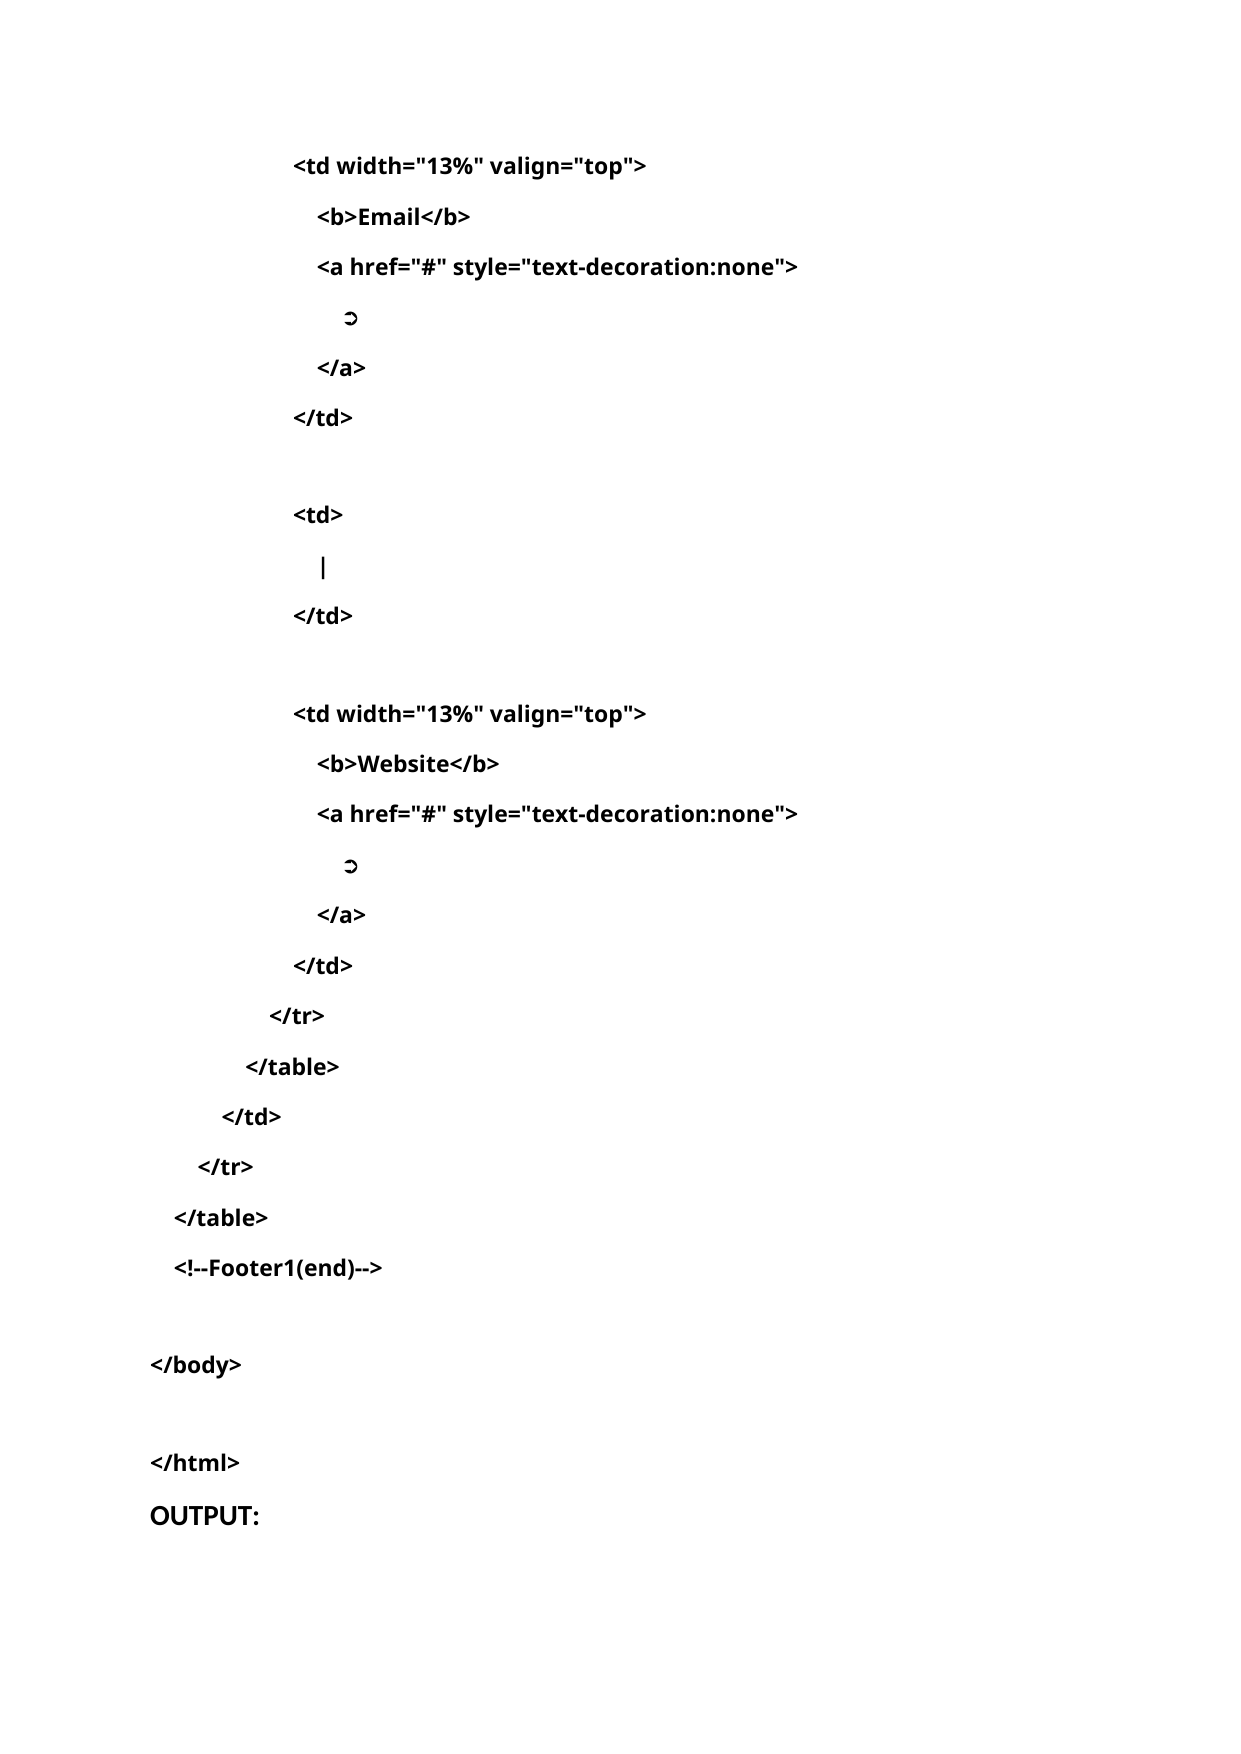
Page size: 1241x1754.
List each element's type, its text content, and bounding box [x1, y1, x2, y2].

text <a href="#" style="text-decoration:none"> [150, 798, 1090, 829]
text <b>Website</b> [150, 748, 1090, 779]
text <!--Footer1(end)--> [150, 1252, 1090, 1283]
text <a href="#" style="text-decoration:none"> [150, 251, 1090, 282]
text | [150, 550, 1090, 581]
text </table> [150, 1202, 1090, 1233]
text </tr> [150, 1151, 1090, 1182]
text </html> [150, 1447, 1090, 1478]
text OUTPUT: [150, 1497, 1090, 1533]
text </td> [150, 949, 1090, 981]
text </a> [150, 352, 1090, 383]
text <td> [150, 499, 1090, 531]
text ➲ [150, 849, 1090, 880]
text </table> [150, 1050, 1090, 1082]
text <td width="13%" valign="top"> [150, 150, 1090, 181]
text </tr> [150, 1000, 1090, 1031]
text </td> [150, 600, 1090, 631]
text <td width="13%" valign="top"> [150, 697, 1090, 729]
text </body> [150, 1349, 1090, 1381]
text ➲ [150, 301, 1090, 332]
text </td> [150, 1101, 1090, 1132]
text </td> [150, 402, 1090, 433]
text <b>Email</b> [150, 200, 1090, 232]
text </a> [150, 899, 1090, 930]
